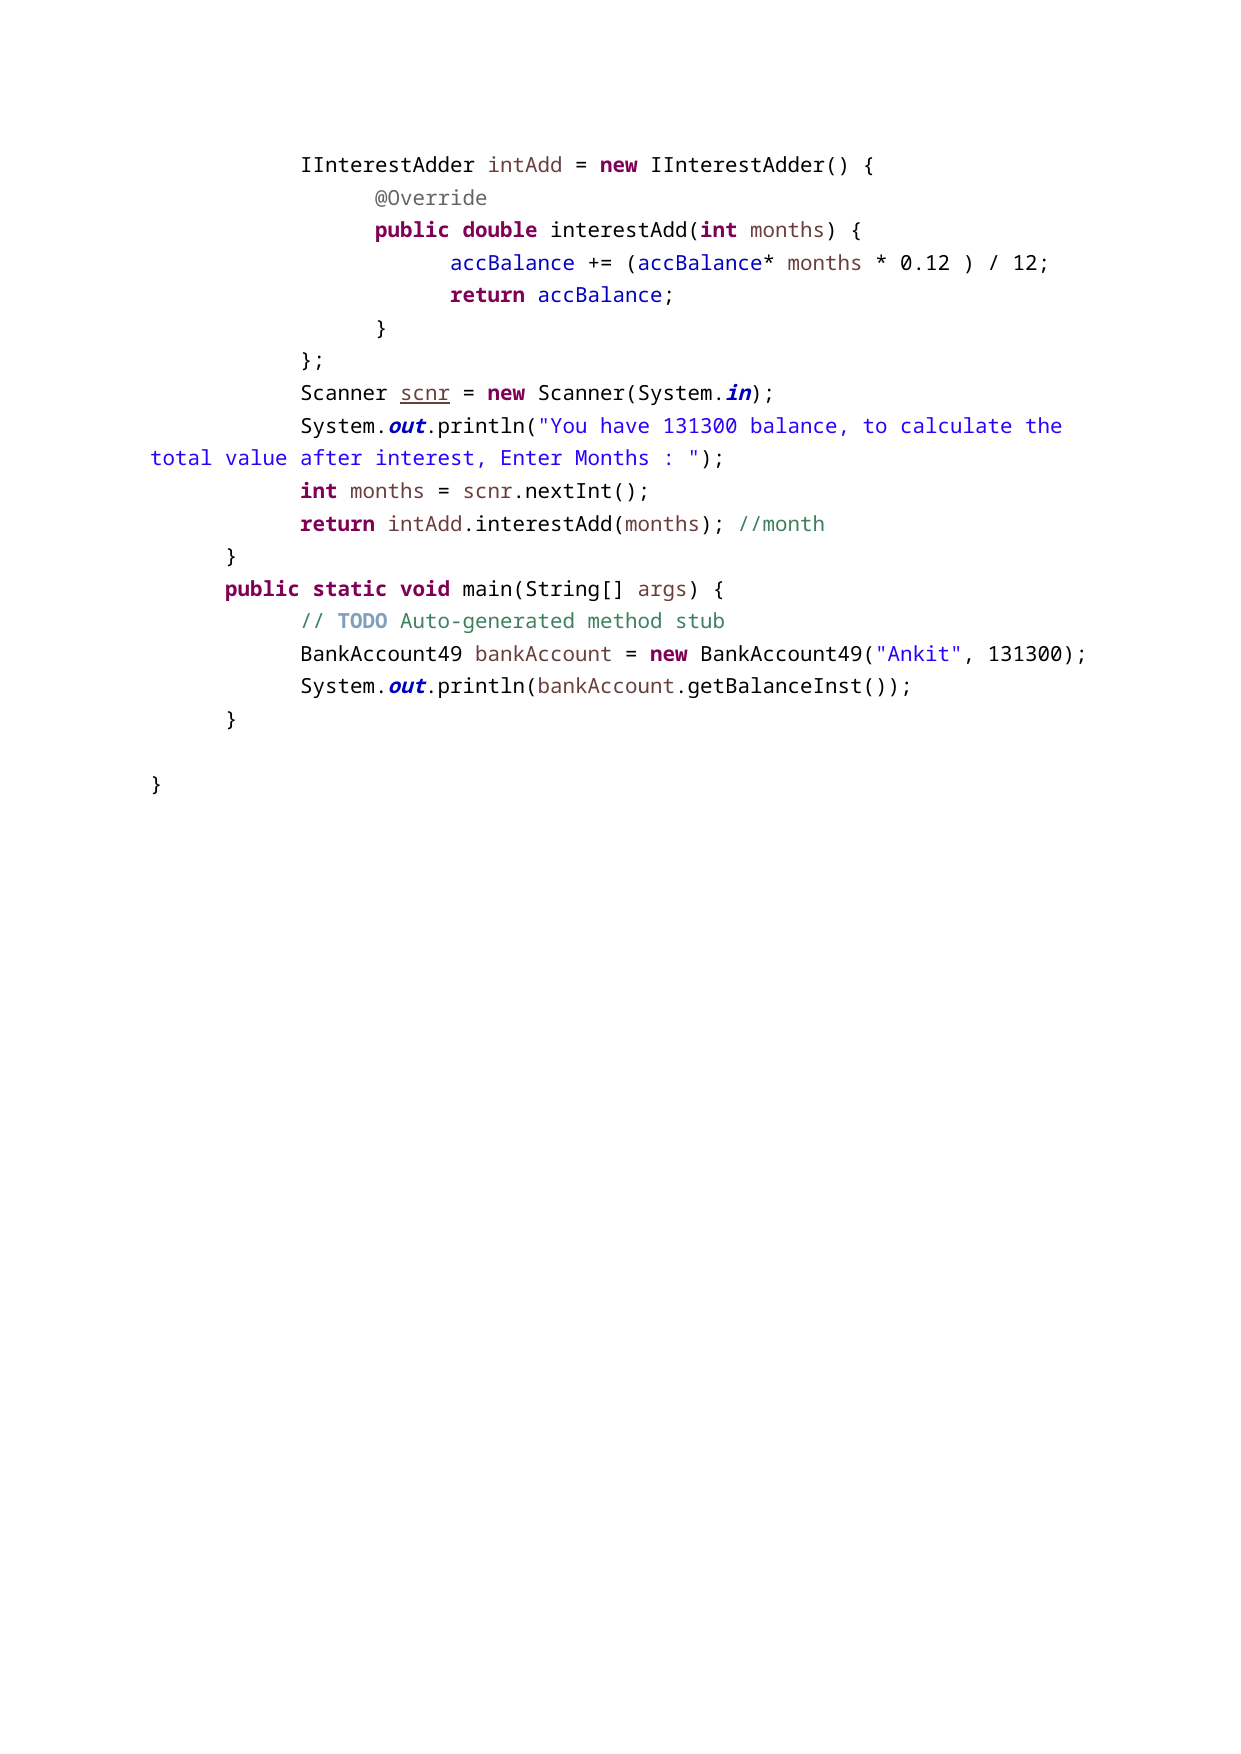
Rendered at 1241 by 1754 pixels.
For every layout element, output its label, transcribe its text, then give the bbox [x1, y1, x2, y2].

text int months = scnr.nextInt(); [150, 476, 1090, 504]
text return accBalance; [150, 280, 1090, 309]
text accBalance += (accBalance* months * 0.12 ) / 12; [150, 248, 1090, 276]
text BankAccount49 bankAccount = new BankAccount49("Ankit", 131300); [150, 639, 1090, 667]
text System.out.println(bankAccount.getBalanceInst()); [150, 672, 1090, 700]
text public double interestAdd(int months) { [150, 215, 1090, 244]
text public static void main(String[] args) { [150, 574, 1090, 602]
text @Override [150, 183, 1090, 211]
text // TODO Auto-generated method stub [150, 606, 1090, 635]
text } [150, 769, 1090, 797]
text } [150, 541, 1090, 570]
text } [150, 704, 1090, 733]
text return intAdd.interestAdd(months); //month [150, 509, 1090, 537]
text System.out.println("You have 131300 balance, to calculate the total value after interest, Enter Months : "); [150, 411, 1090, 472]
text }; [150, 346, 1090, 374]
text IInterestAdder intAdd = new IInterestAdder() { [150, 150, 1090, 178]
text Scanner scnr = new Scanner(System.in); [150, 378, 1090, 407]
text } [150, 313, 1090, 341]
